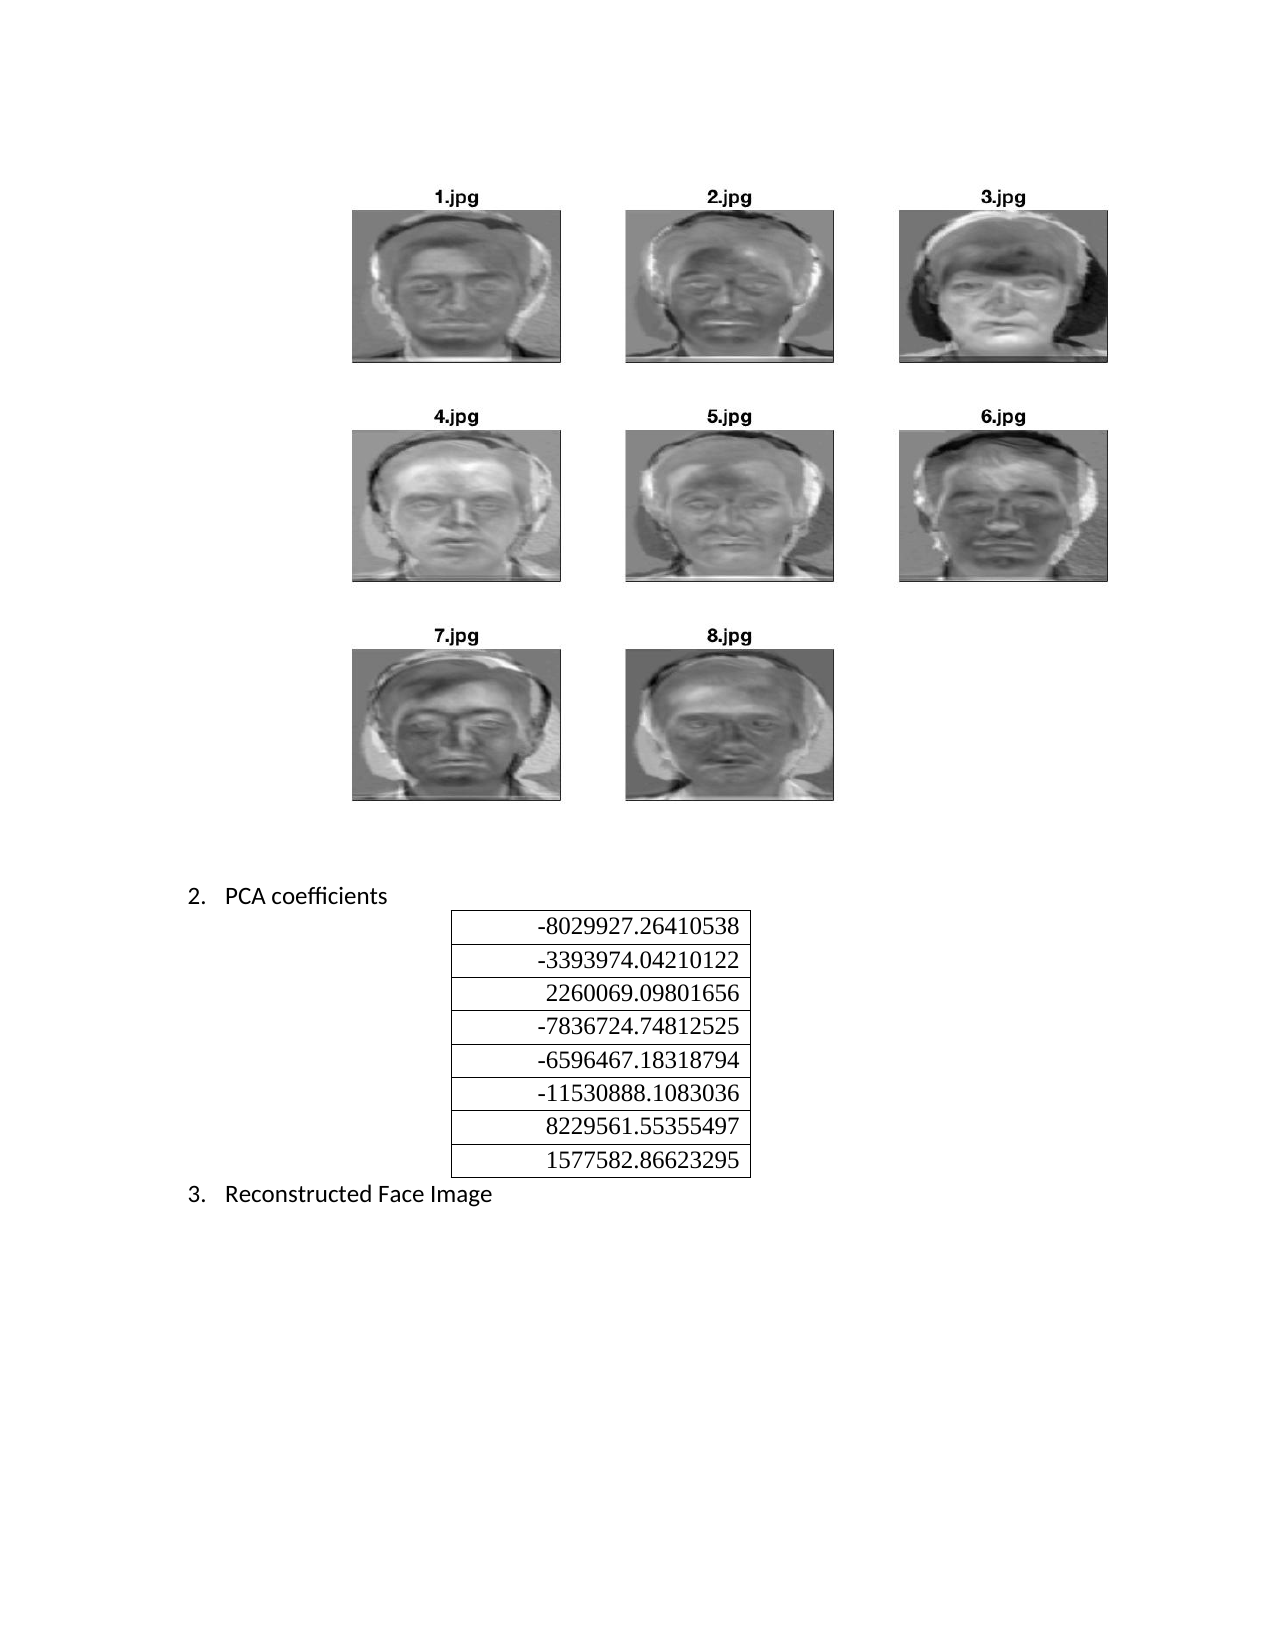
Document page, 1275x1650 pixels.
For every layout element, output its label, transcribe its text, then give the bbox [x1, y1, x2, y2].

table_cell -6596467.18318794 [452, 1045, 750, 1077]
table_cell -7836724.74812525 [452, 1011, 750, 1044]
table_header -8029927.26410538 [452, 911, 750, 944]
table_cell 1577582.86623295 [452, 1145, 750, 1177]
table_cell -3393974.04210122 [452, 945, 750, 977]
table_cell 2260069.09801656 [452, 978, 750, 1010]
table_cell -11530888.1083036 [452, 1078, 750, 1110]
list Reconstructed Face Image [187, 1178, 1125, 1209]
table_cell 8229561.55355497 [452, 1111, 750, 1144]
list PCA coefficients [187, 880, 1125, 910]
picture [225, 150, 1199, 880]
